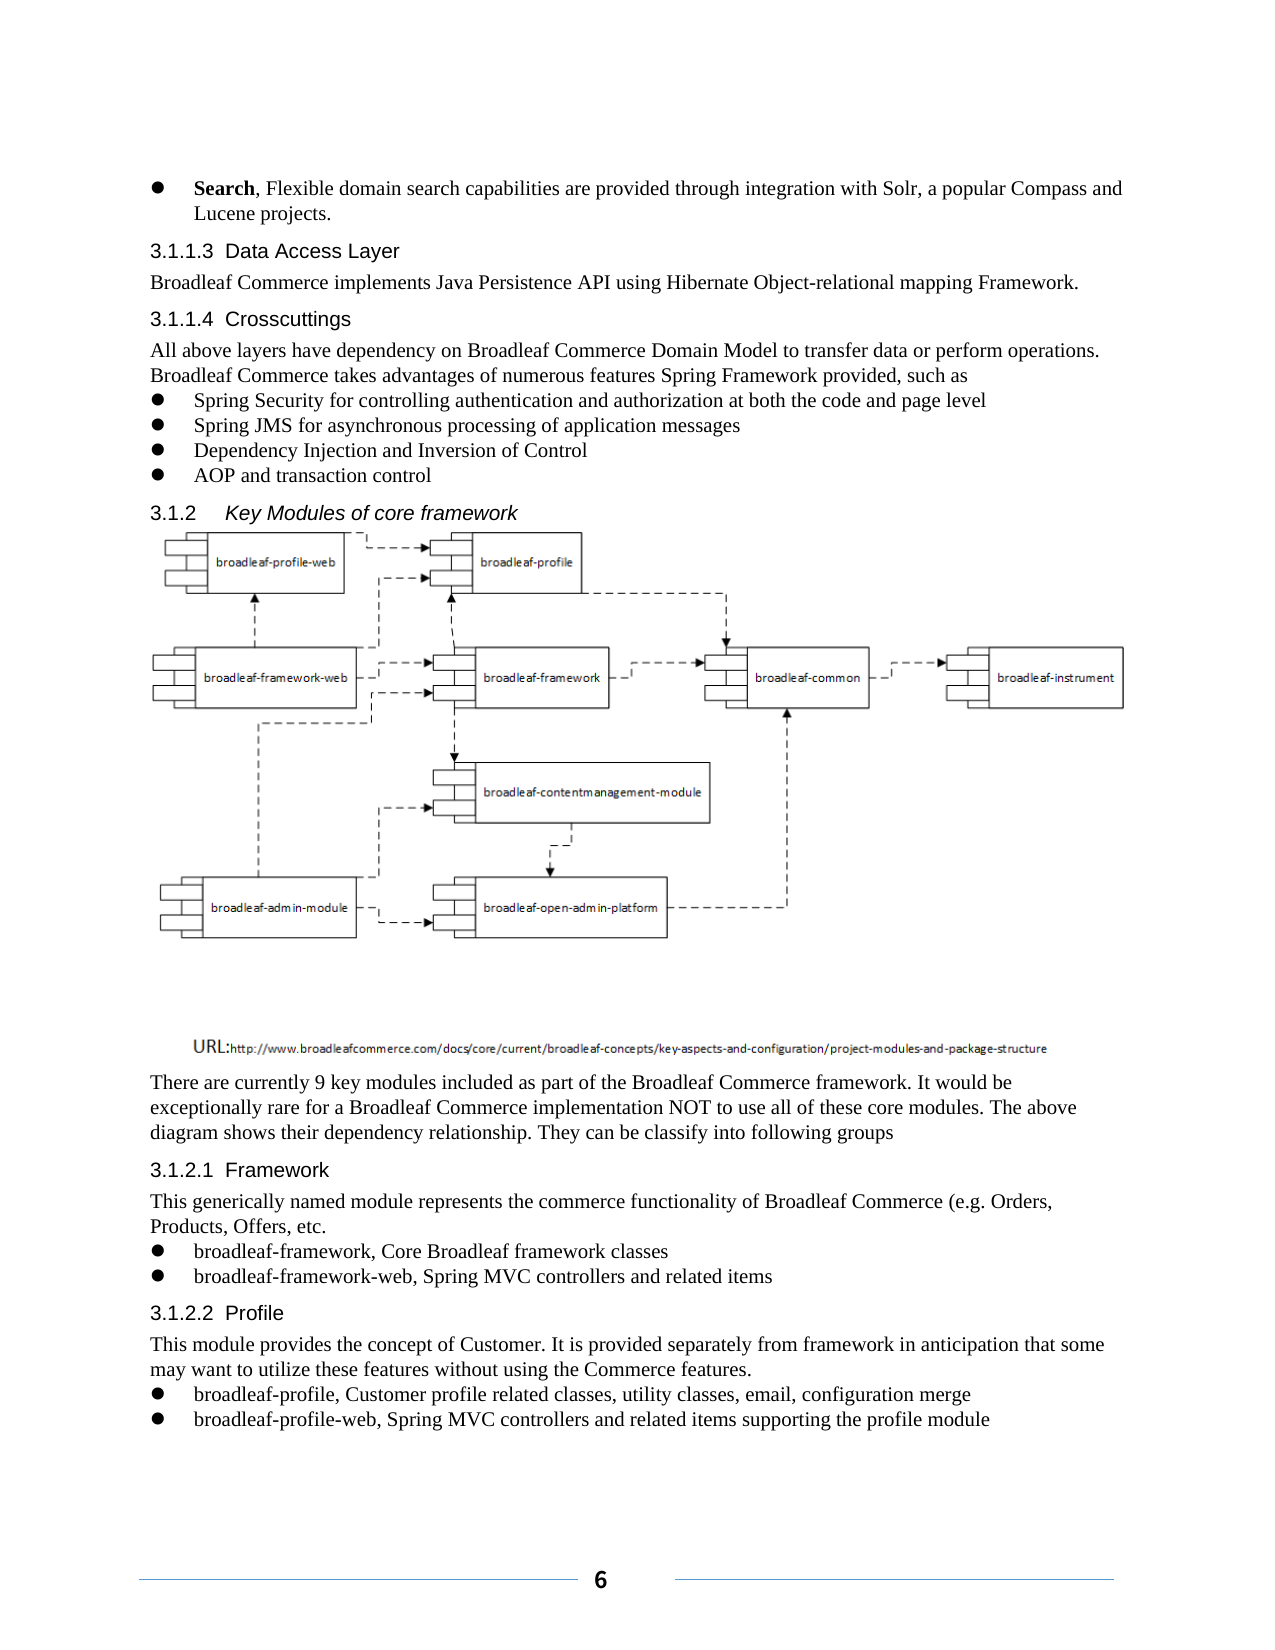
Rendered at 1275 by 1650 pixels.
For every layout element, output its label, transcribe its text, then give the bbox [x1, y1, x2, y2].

list broadleaf-profile, Customer profile related classes, utility classes, email, configuration merge [150, 1381, 1125, 1406]
list broadleaf-framework-web, Spring MVC controllers and related items [150, 1263, 1125, 1288]
text Broadleaf Commerce implements Java Persistence API using Hibernate Object-relational mapping Framework. [150, 269, 1125, 294]
subtitle Framework [150, 1156, 1125, 1181]
subtitle Crosscuttings [150, 306, 1125, 331]
text There are currently 9 key modules included as part of the Broadleaf Commerce framework. It would be exceptionally rare for a Broadleaf Commerce implementation NOT to use all of these core modules. The above diagram shows their dependency relationship. They can be classify into following groups [150, 1069, 1125, 1144]
list broadleaf-profile-web, Spring MVC controllers and related items supporting the profile module [150, 1406, 1125, 1431]
list Spring JMS for asynchronous processing of application messages [150, 412, 1125, 437]
subtitle Key Modules of core framework [150, 500, 1125, 525]
list Spring Security for controlling authentication and authorization at both the code and page level [150, 387, 1125, 412]
list AOP and transaction control [150, 462, 1125, 487]
text This module provides the concept of Customer. It is provided separately from framework in anticipation that some may want to utilize these features without using the Commerce features. [150, 1331, 1125, 1381]
text Broadleaf Commerce takes advantages of numerous features Spring Framework provided, such as [150, 362, 1125, 387]
list Dependency Injection and Inversion of Control [150, 437, 1125, 462]
subtitle Data Access Layer [150, 237, 1125, 262]
list Search, Flexible domain search capabilities are provided through integration with Solr, a popular Compass and Lucene projects. [150, 175, 1125, 225]
subtitle Profile [150, 1300, 1125, 1325]
list broadleaf-framework, Core Broadleaf framework classes [150, 1238, 1125, 1263]
picture [150, 531, 1125, 1069]
text All above layers have dependency on Broadleaf Commerce Domain Model to transfer data or perform operations. [150, 337, 1125, 362]
text This generically named module represents the commerce functionality of Broadleaf Commerce (e.g. Orders, Products, Offers, etc. [150, 1188, 1125, 1238]
